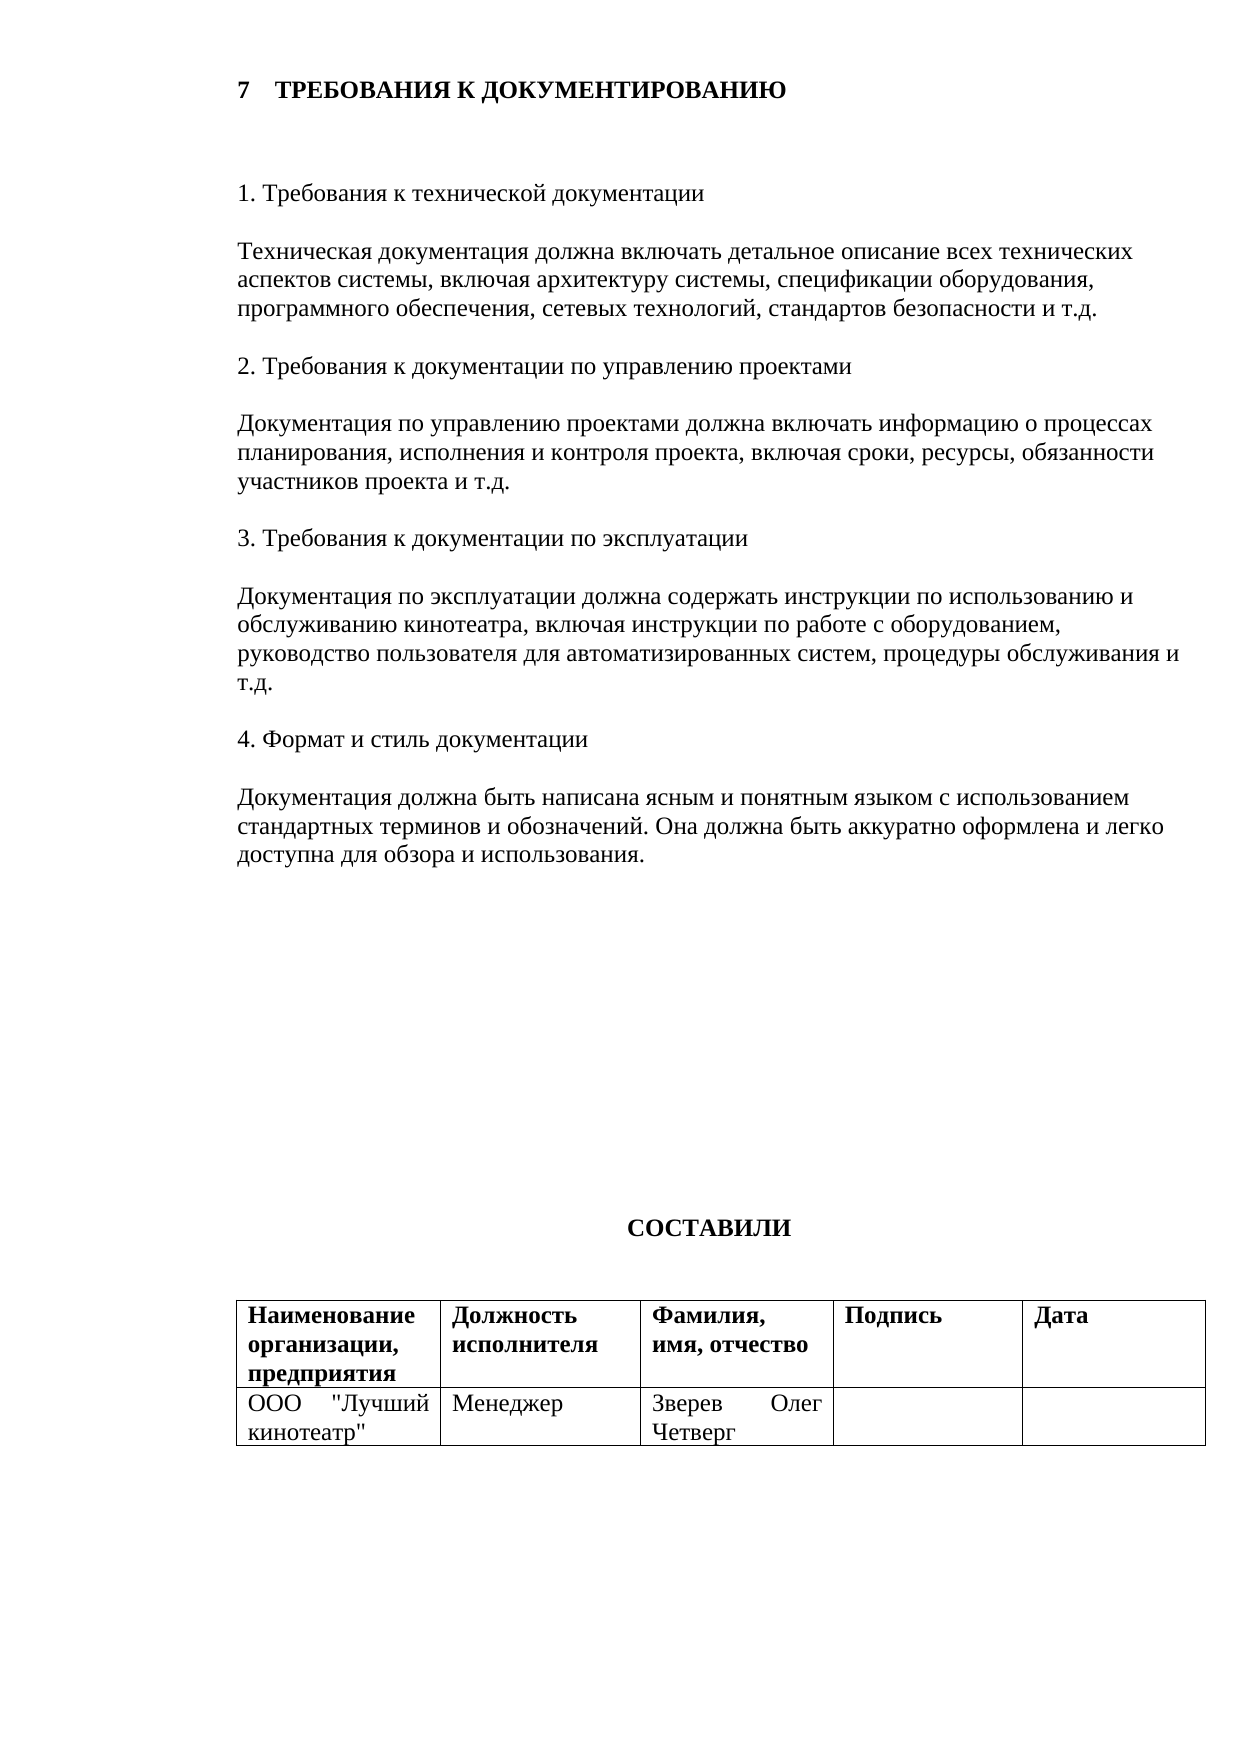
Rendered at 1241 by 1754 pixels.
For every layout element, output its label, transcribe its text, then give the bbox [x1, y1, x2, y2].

text 1. Требования к технической документации Техническая документация должна включать детальное описание всех технических аспектов системы, включая архитектуру системы, спецификации оборудования, программного обеспечения, сетевых технологий, стандартов безопасности и т.д. 2. Требования к документации по управлению проектами Документация по управлению проектами должна включать информацию о процессах планирования, исполнения и контроля проекта, включая сроки, ресурсы, обязанности участников проекта и т.д. 3. Требования к документации по эксплуатации Документация по эксплуатации должна содержать инструкции по использованию и обслуживанию кинотеатра, включая инструкции по работе с оборудованием, руководство пользователя для автоматизированных систем, процедуры обслуживания и т.д. 4. Формат и стиль документации Документация должна быть написана ясным и понятным языком с использованием стандартных терминов и обозначений. Она должна быть аккуратно оформлена и легко доступна для обзора и использования. [237, 178, 1181, 868]
subtitle ТРЕБОВАНИЯ К ДОКУМЕНТИРОВАНИЮ [237, 75, 1181, 104]
text СОСТАВИЛИ [237, 1213, 1181, 1242]
table_cell Зверев Олег Четверг [641, 1388, 833, 1445]
table_header Подпись [834, 1301, 1022, 1387]
table_header Фамилия, имя, отчество [641, 1301, 833, 1387]
table_header Дата [1023, 1301, 1205, 1387]
table_cell Менеджер [441, 1388, 640, 1445]
table_cell [834, 1388, 1022, 1445]
table_header Должность исполнителя [441, 1301, 640, 1387]
table_header Наименование организации, предприятия [237, 1301, 440, 1387]
table_cell ООО "Лучший кинотеатр" [237, 1388, 440, 1445]
table_cell [1023, 1388, 1205, 1445]
